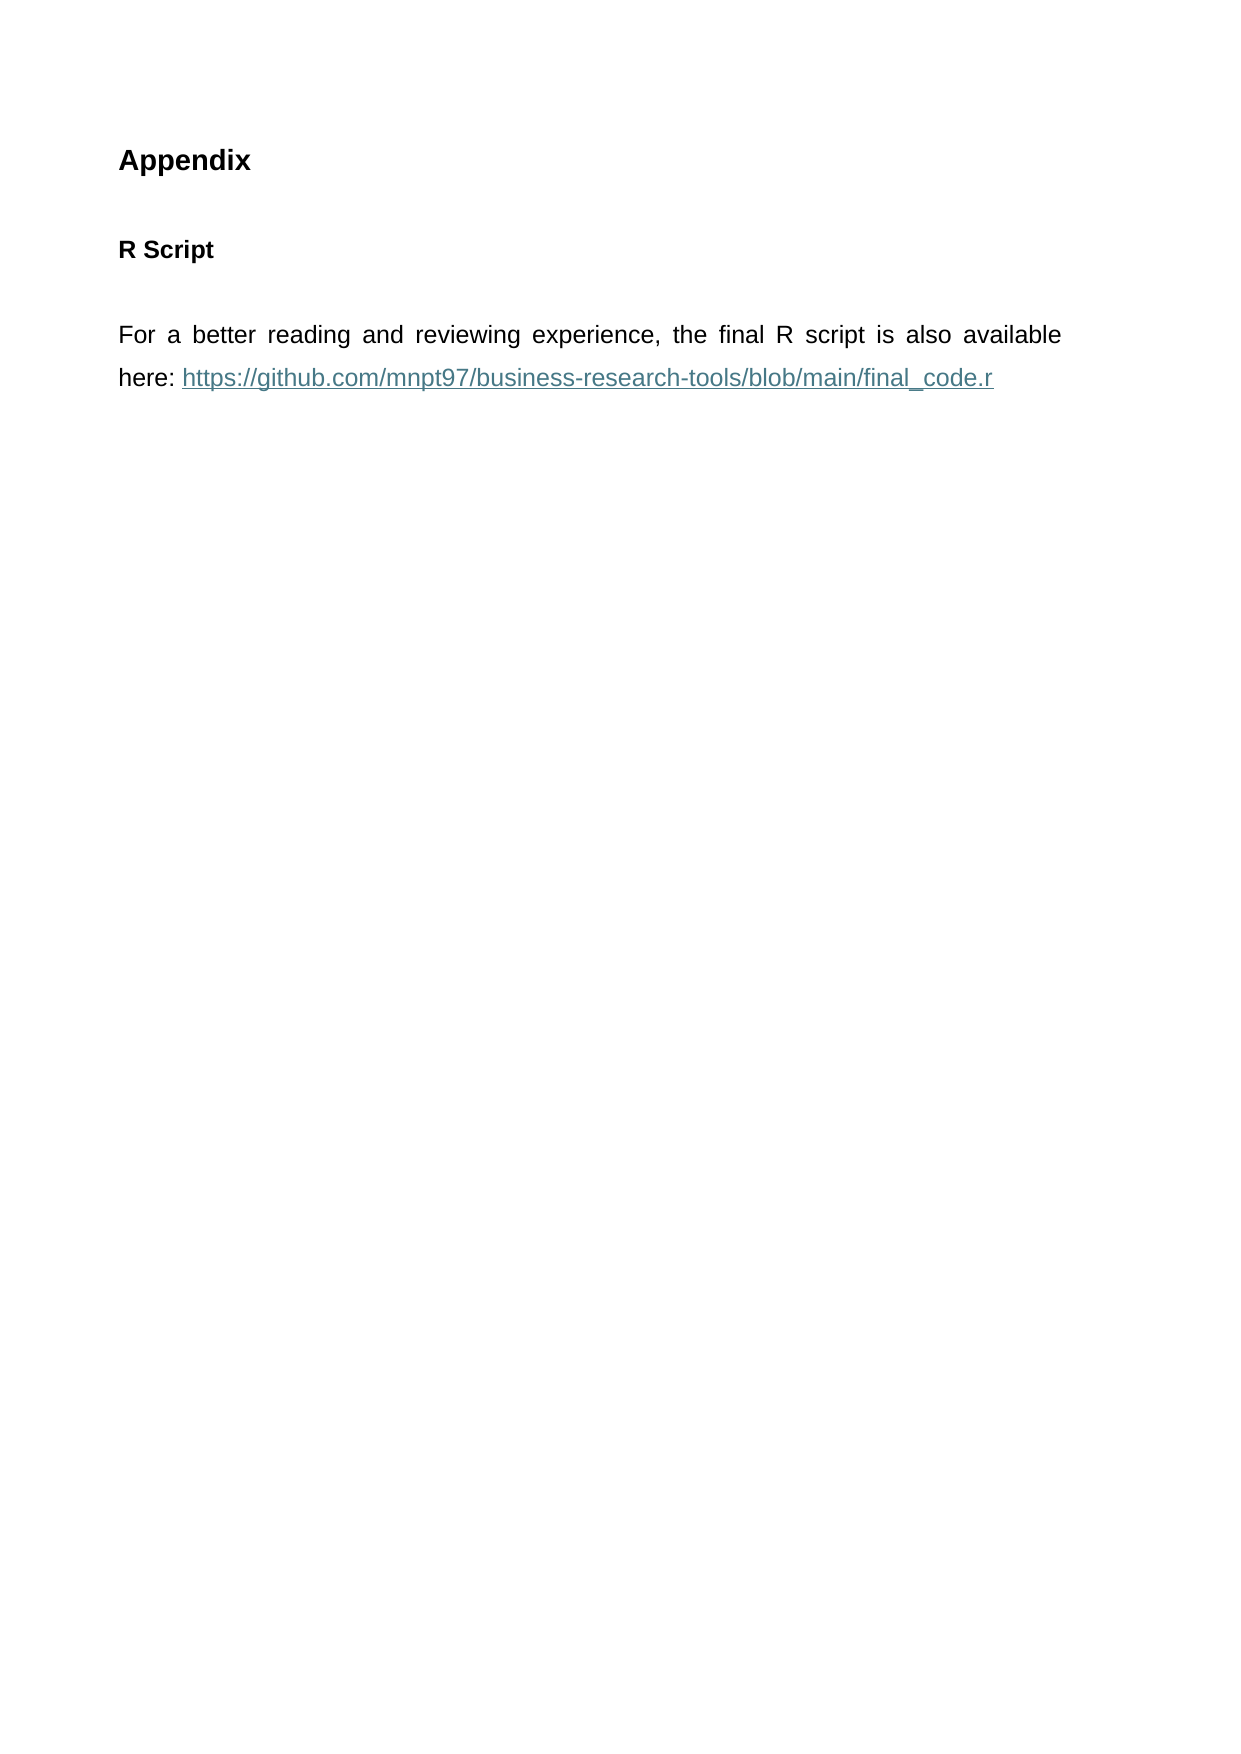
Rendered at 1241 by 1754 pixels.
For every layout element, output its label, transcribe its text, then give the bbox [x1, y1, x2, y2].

title R Script [118, 235, 1063, 264]
text For a better reading and reviewing experience, the final R script is also available here: https://github.com/mnpt97/business-research-tools/blob/main/final_code.r [118, 320, 1063, 392]
title Appendix [118, 143, 1063, 177]
